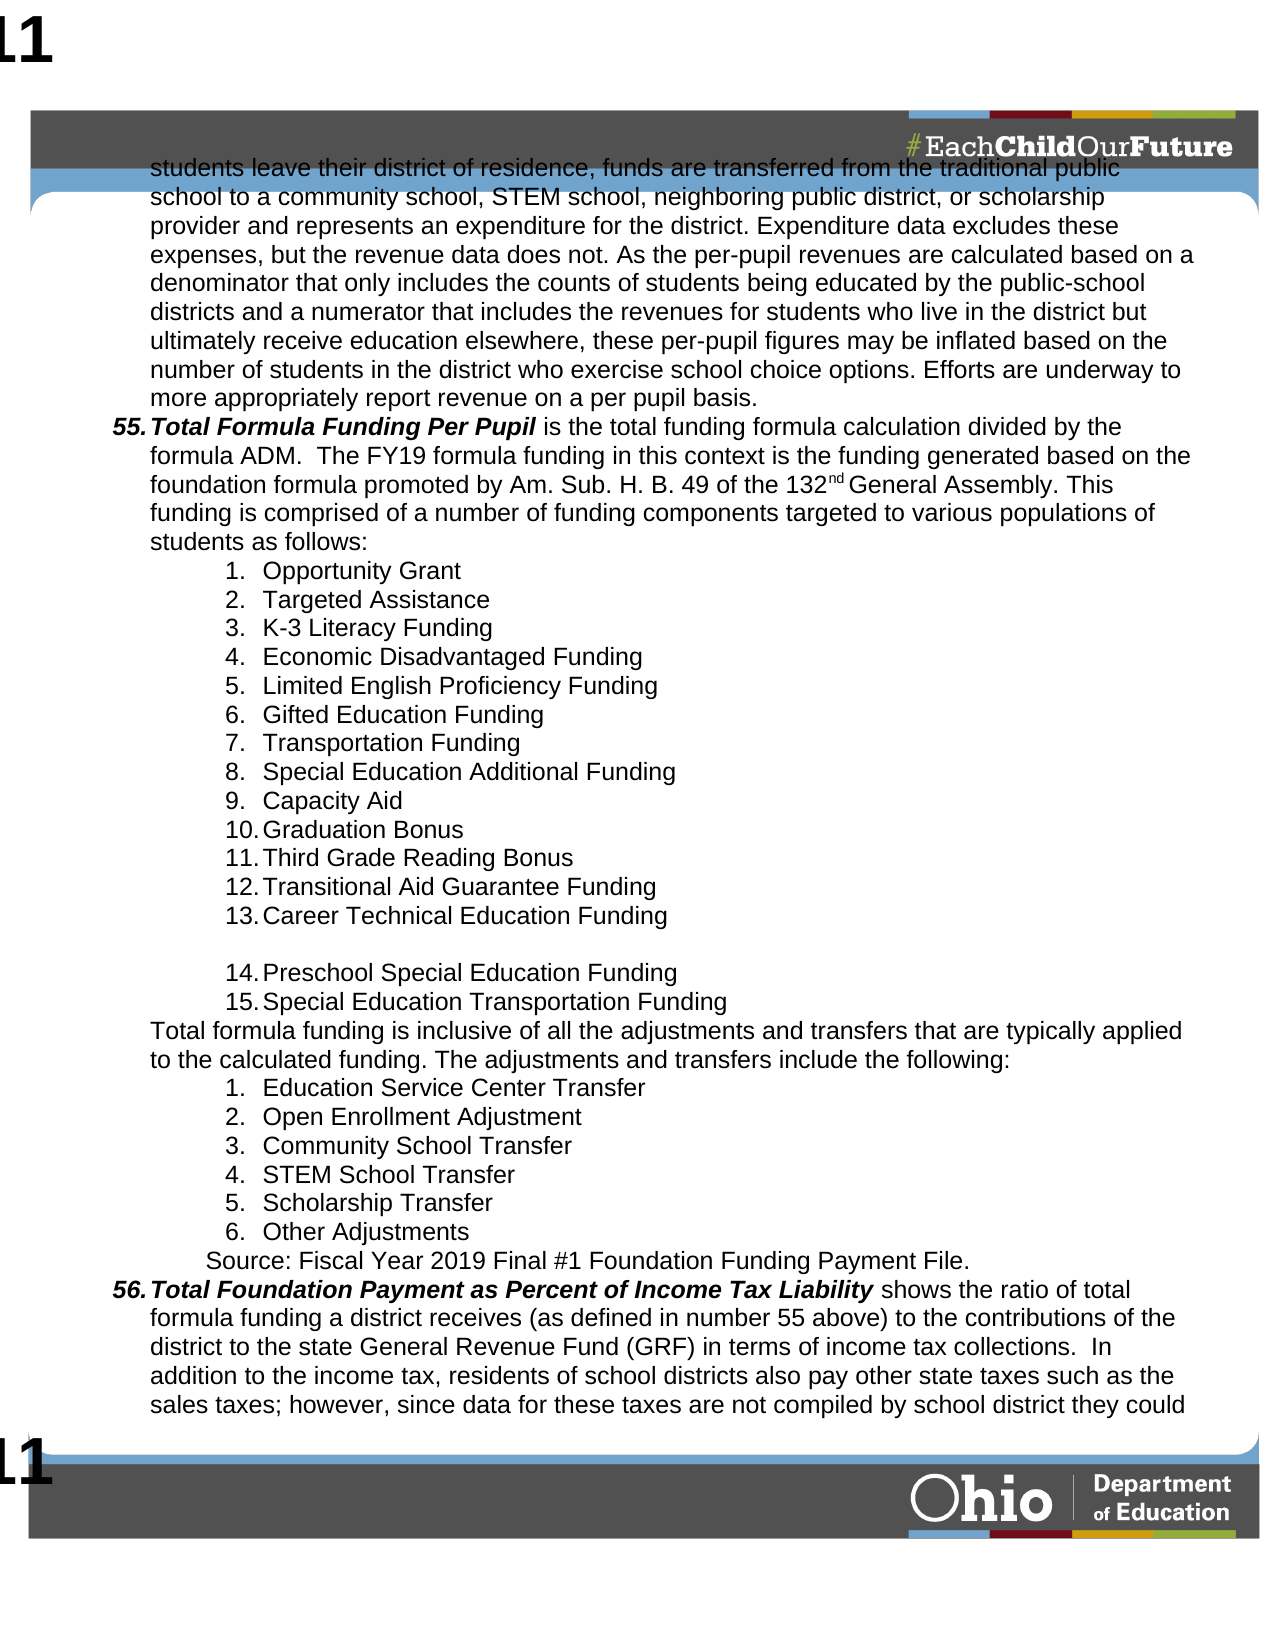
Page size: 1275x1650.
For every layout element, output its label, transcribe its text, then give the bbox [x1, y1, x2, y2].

list Graduation Bonus [225, 814, 1200, 843]
text Total formula funding is inclusive of all the adjustments and transfers that are typically applied to the calculated funding. The adjustments and transfers include the following: [150, 1016, 1200, 1073]
list Third Grade Reading Bonus [225, 843, 1200, 872]
list Education Service Center Transfer [225, 1073, 1200, 1102]
list Scholarship Transfer [225, 1188, 1200, 1217]
list Capacity Aid [225, 786, 1200, 814]
list Career Technical Education Funding [225, 901, 1200, 929]
text Source: Fiscal Year 2019 Final #1 Foundation Funding Payment File. [150, 1246, 1200, 1274]
list Open Enrollment Adjustment [225, 1102, 1200, 1131]
list Economic Disadvantaged Funding [225, 642, 1200, 671]
picture [0, 1421, 1275, 1567]
list Limited English Proficiency Funding [225, 671, 1200, 699]
list Preschool Special Education Funding [225, 958, 1200, 987]
list Special Education Additional Funding [225, 757, 1200, 786]
list Gifted Education Funding [225, 699, 1200, 728]
list Transitional Aid Guarantee Funding [225, 872, 1200, 901]
picture [0, 78, 1275, 272]
list Transportation Funding [225, 728, 1200, 757]
list Targeted Assistance [225, 584, 1200, 613]
list STEM School Transfer [225, 1159, 1200, 1188]
list Total Formula Funding Per Pupil is the total funding formula calculation divided by the formula ADM. The FY19 formula funding in this context is the funding generated based on the foundation formula promoted by Am. Sub. H. B. 49 of the 132nd General Assembly. This funding is comprised of a number of funding components targeted to various populations of students as follows: [112, 412, 1200, 556]
list Other Adjustments [225, 1217, 1200, 1246]
list Opportunity Grant [225, 556, 1200, 584]
list Community School Transfer [225, 1131, 1200, 1159]
list K-3 Literacy Funding [225, 613, 1200, 642]
list Special Education Transportation Funding [225, 987, 1200, 1016]
